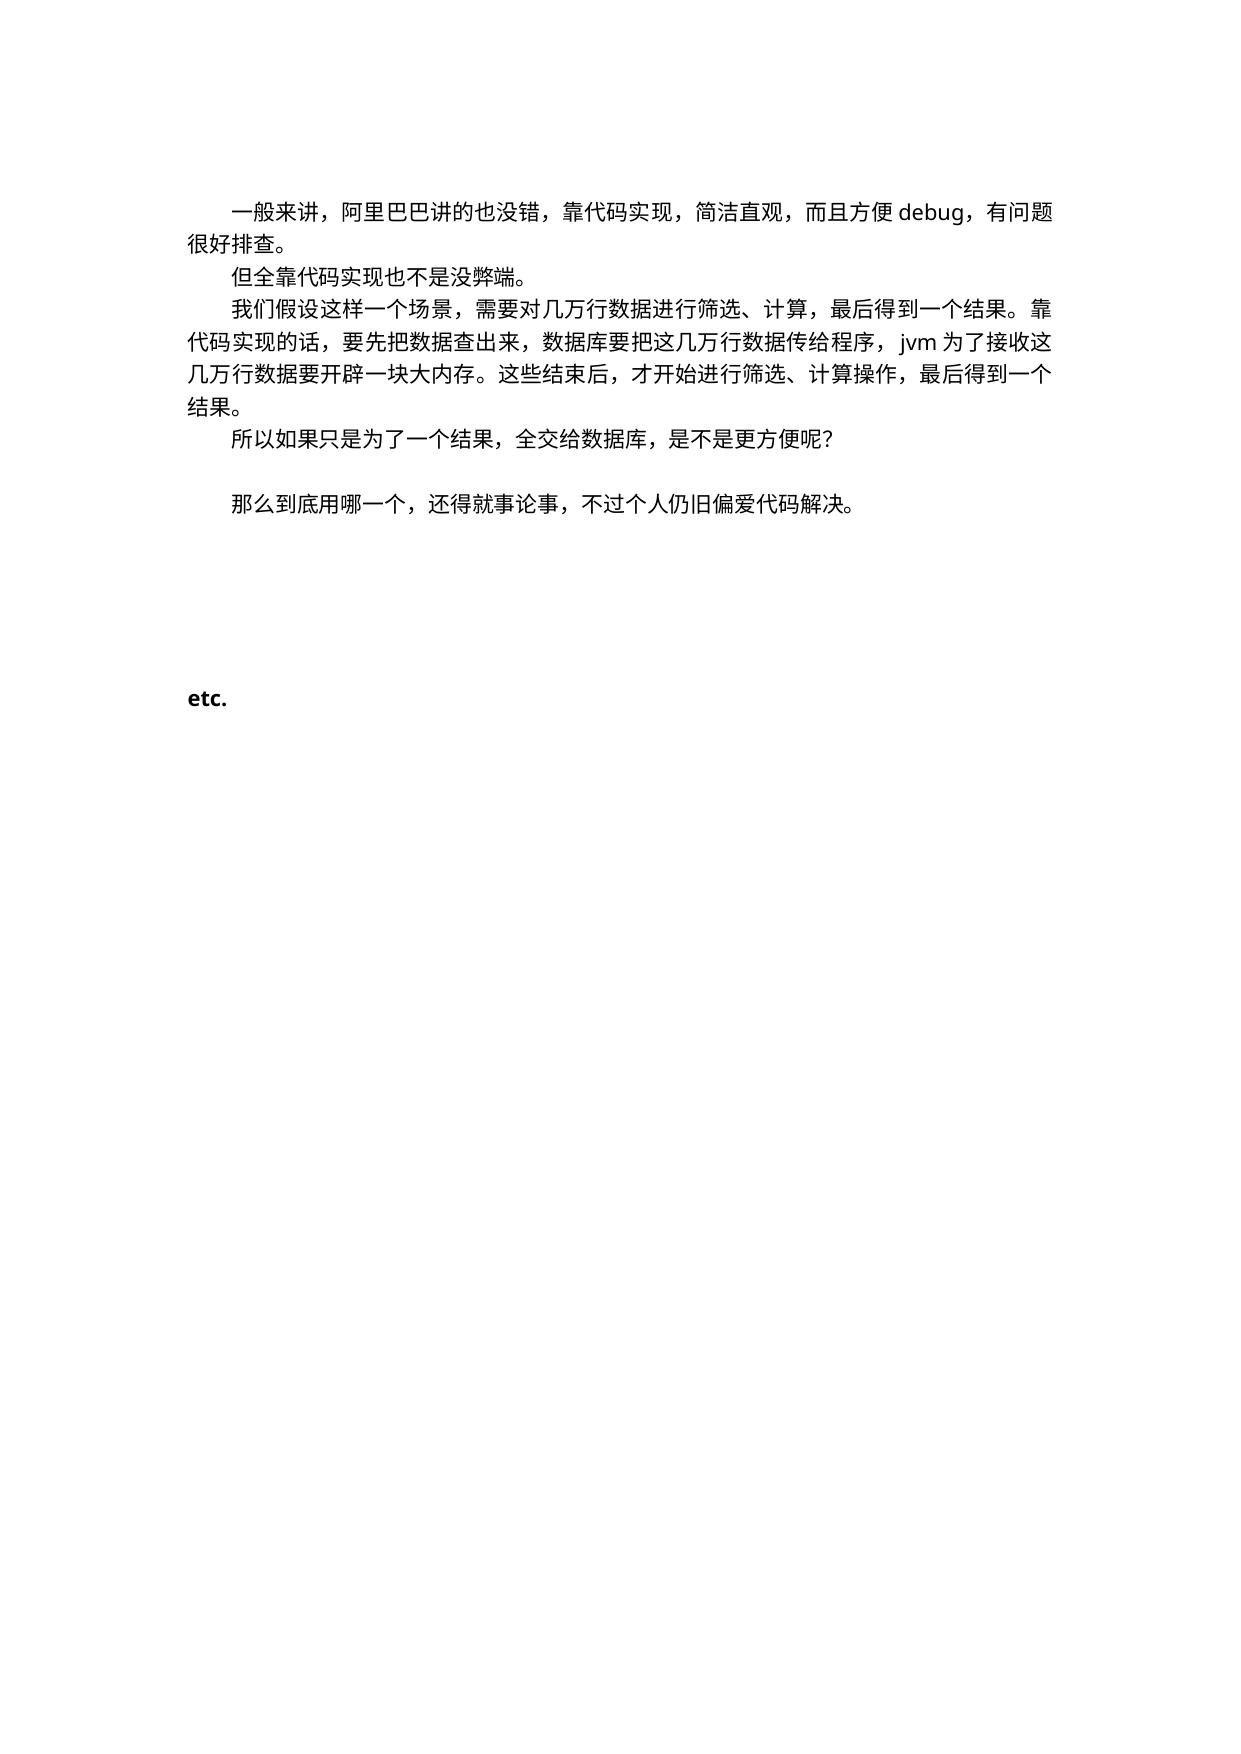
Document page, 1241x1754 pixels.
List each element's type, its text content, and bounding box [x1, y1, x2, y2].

text 所以如果只是为了一个结果，全交给数据库，是不是更方便呢？ [187, 422, 1053, 454]
text 那么到底用哪一个，还得就事论事，不过个人仍旧偏爱代码解决。 [187, 487, 1053, 519]
text etc. [187, 682, 1053, 714]
text 我们假设这样一个场景，需要对几万行数据进行筛选、计算，最后得到一个结果。靠代码实现的话，要先把数据查出来，数据库要把这几万行数据传给程序，jvm为了接收这几万行数据要开辟一块大内存。这些结束后，才开始进行筛选、计算操作，最后得到一个结果。 [187, 292, 1053, 422]
text 一般来讲，阿里巴巴讲的也没错，靠代码实现，简洁直观，而且方便debug，有问题很好排查。 [187, 194, 1053, 259]
text 但全靠代码实现也不是没弊端。 [187, 259, 1053, 292]
